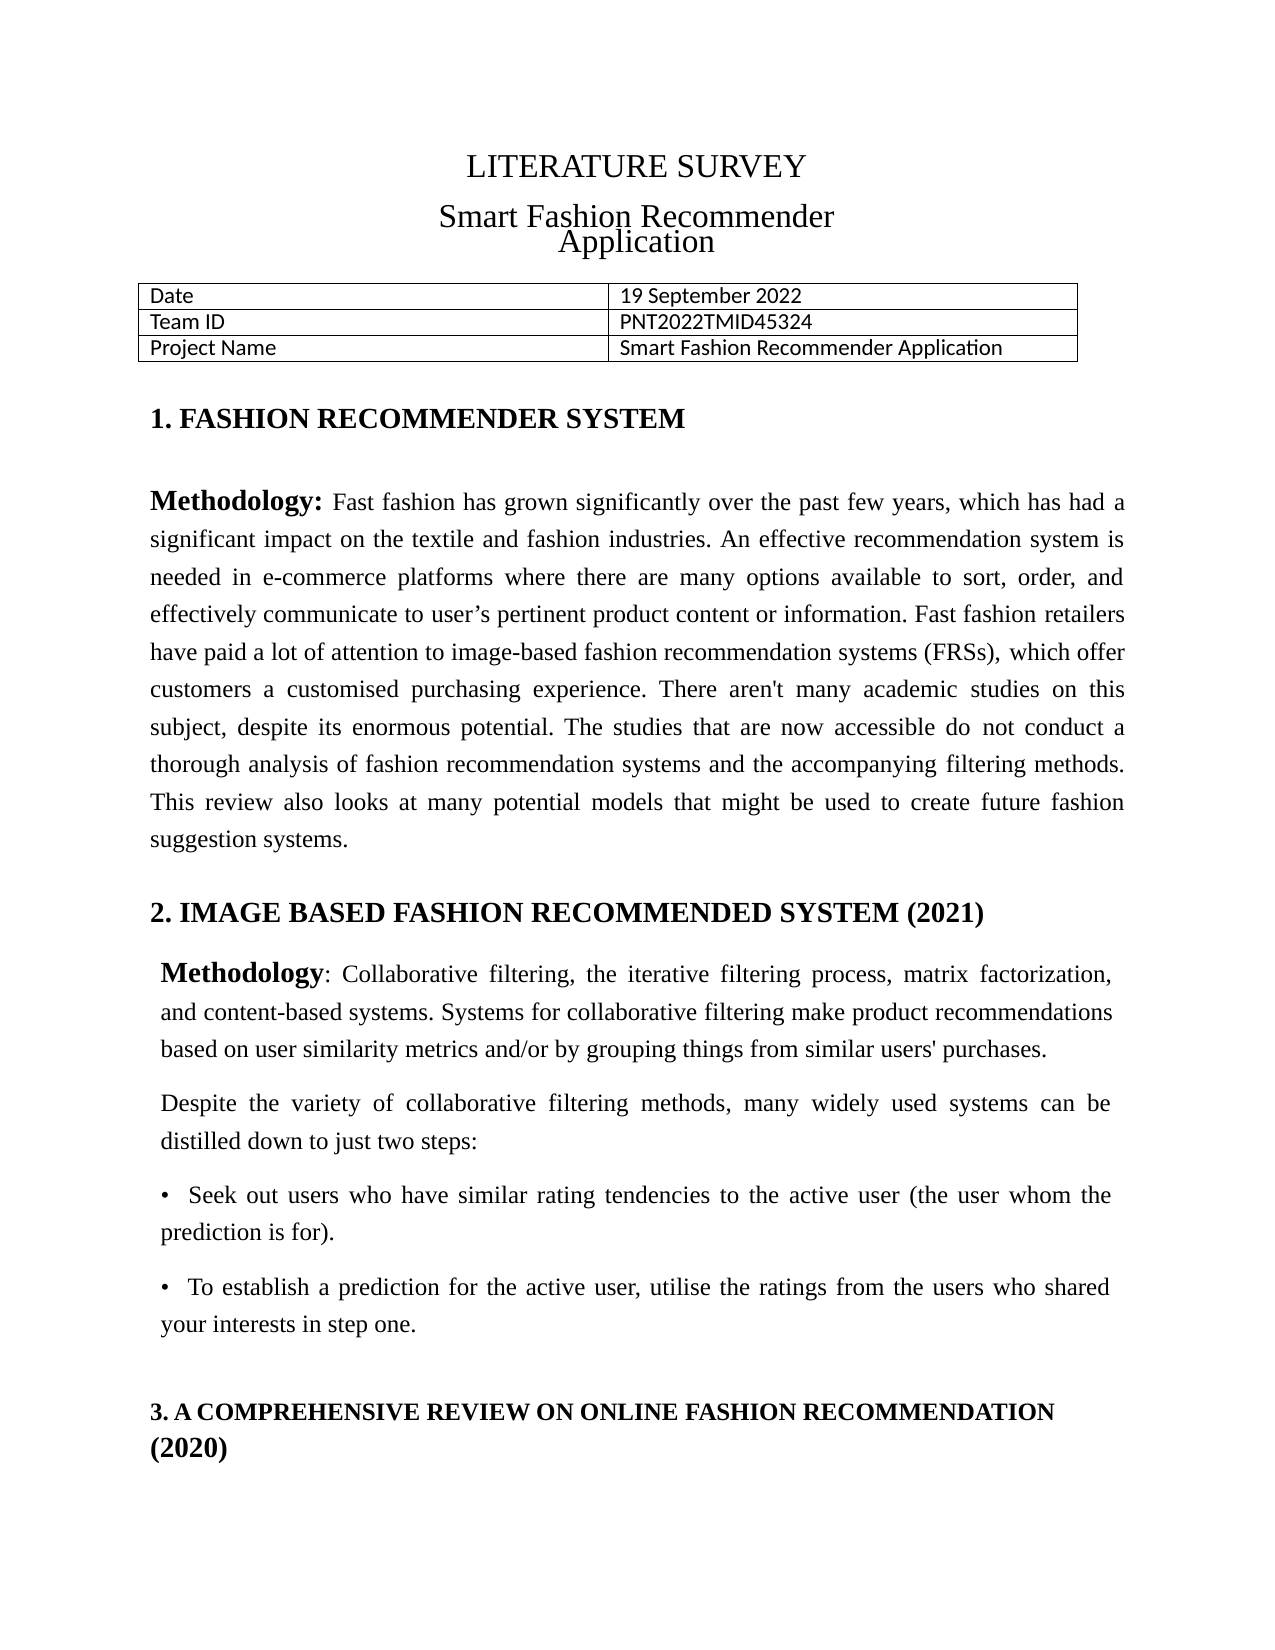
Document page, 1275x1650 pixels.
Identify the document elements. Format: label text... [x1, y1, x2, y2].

text 3. A COMPREHENSIVE REVIEW ON ONLINE FASHION RECOMMENDATION (2020) [150, 1391, 1112, 1465]
table_cell PNT2022TMID45324 [609, 310, 1077, 334]
text Methodology: Fast fashion has grown significantly over the past few years, which has had a significant impact on the textile and fashion industries. An effective recommendation system is needed in e-commerce platforms where there are many options available to sort, order, and effectively communicate to user’s pertinent product content or information. Fast fashion retailers have paid a lot of attention to image-based fashion recommendation systems (FRSs), which offer customers a customised purchasing experience. There aren't many academic studies on this subject, despite its enormous potential. The studies that are now accessible do not conduct a thorough analysis of fashion recommendation systems and the accompanying filtering methods. This review also looks at many potential models that might be used to create future fashion suggestion systems. [150, 480, 1125, 855]
text Smart Fashion Recommender Application [358, 207, 914, 257]
list Seek out users who have similar rating tendencies to the active user (the user whom the prediction is for). [160, 1173, 1113, 1248]
table_cell Project Name [139, 336, 608, 361]
table_cell Team ID [139, 310, 608, 334]
text 2. IMAGE BASED FASHION RECOMMENDED SYSTEM (2021) [150, 903, 913, 928]
table_header Date [139, 284, 608, 308]
list To establish a prediction for the active user, utilise the ratings from the users who shared your interests in step one. [160, 1265, 1112, 1340]
text 1. FASHION RECOMMENDER SYSTEM [150, 408, 1125, 433]
text Despite the variety of collaborative filtering methods, many widely used systems can be distilled down to just two steps: [160, 1082, 1112, 1157]
text LITERATURE SURVEY [358, 157, 915, 182]
table_header 19 September 2022 [609, 284, 1077, 308]
text Methodology: Collaborative filtering, the iterative filtering process, matrix factorization, and content-based systems. Systems for collaborative filtering make product recommendations based on user similarity metrics and/or by grouping things from similar users' purchases. [160, 953, 1112, 1065]
text 2. IMAGE BASED FASHION RECOMMENDED SYSTEM (2021) [976, 903, 1125, 928]
table_cell Smart Fashion Recommender Application [609, 336, 1077, 361]
